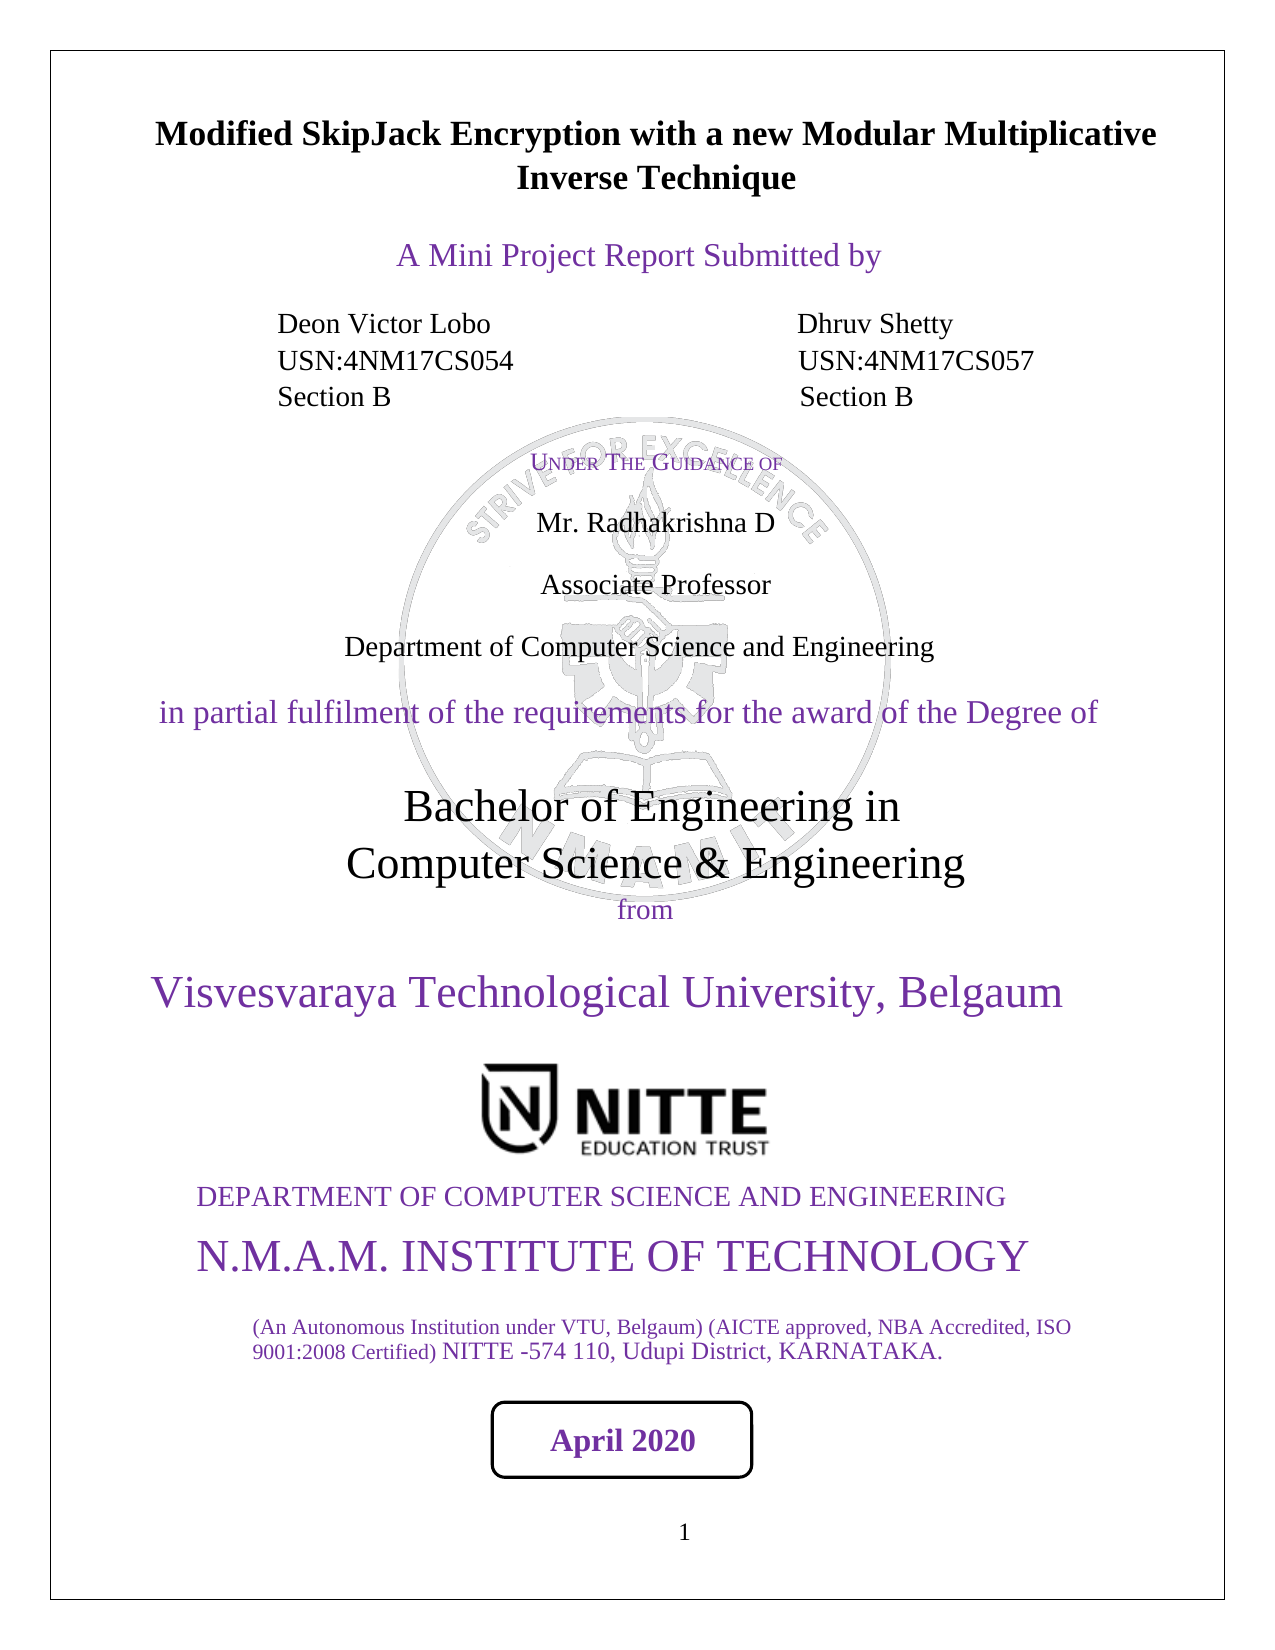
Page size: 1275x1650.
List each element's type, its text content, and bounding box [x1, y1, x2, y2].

text Visvesvaraya Technological University, Belgaum [150, 964, 1162, 1017]
text Bachelor of Engineering in [277, 778, 1162, 831]
picture [398, 663, 891, 692]
text Deon Victor Lobo Dhruv Shetty [277, 306, 1092, 339]
text DEPARTMENT OF COMPUTER SCIENCE AND ENGINEERING [196, 1179, 1110, 1213]
text Section B Section B [277, 379, 1092, 413]
text A Mini Project Report Submitted by [262, 235, 1162, 274]
text Modified SkipJack Encryption with a new Modular Multiplicative Inverse Technique [150, 112, 1162, 197]
picture [398, 831, 891, 835]
text Computer Science & Engineering [277, 835, 1162, 888]
text 9001:2008 Certified) NITTE -574 110, Udupi District, KARNATAKA. [150, 1339, 1162, 1364]
picture [398, 731, 891, 778]
text Associate Professor [149, 567, 1162, 601]
text in partial fulfilment of the requirements for the award of the Degree of [150, 692, 1099, 731]
text from [150, 892, 1162, 926]
text Department of Computer Science and Engineering [281, 629, 1162, 663]
text N.M.A.M. INSTITUTE OF TECHNOLOGY [196, 1228, 1162, 1281]
text USN:4NM17CS054 USN:4NM17CS057 [277, 343, 1092, 376]
text Mr. Radhakrishna D [149, 505, 1162, 538]
text (An Autonomous Institution under VTU, Belgaum) (AICTE approved, NBA Accredited, ISO [150, 1316, 1162, 1339]
picture [479, 1050, 778, 1172]
picture [398, 601, 891, 629]
text UNDER THE GUIDANCE OF [150, 447, 1162, 476]
picture [398, 476, 891, 505]
picture [398, 888, 891, 892]
picture [398, 538, 891, 567]
picture [398, 417, 891, 447]
